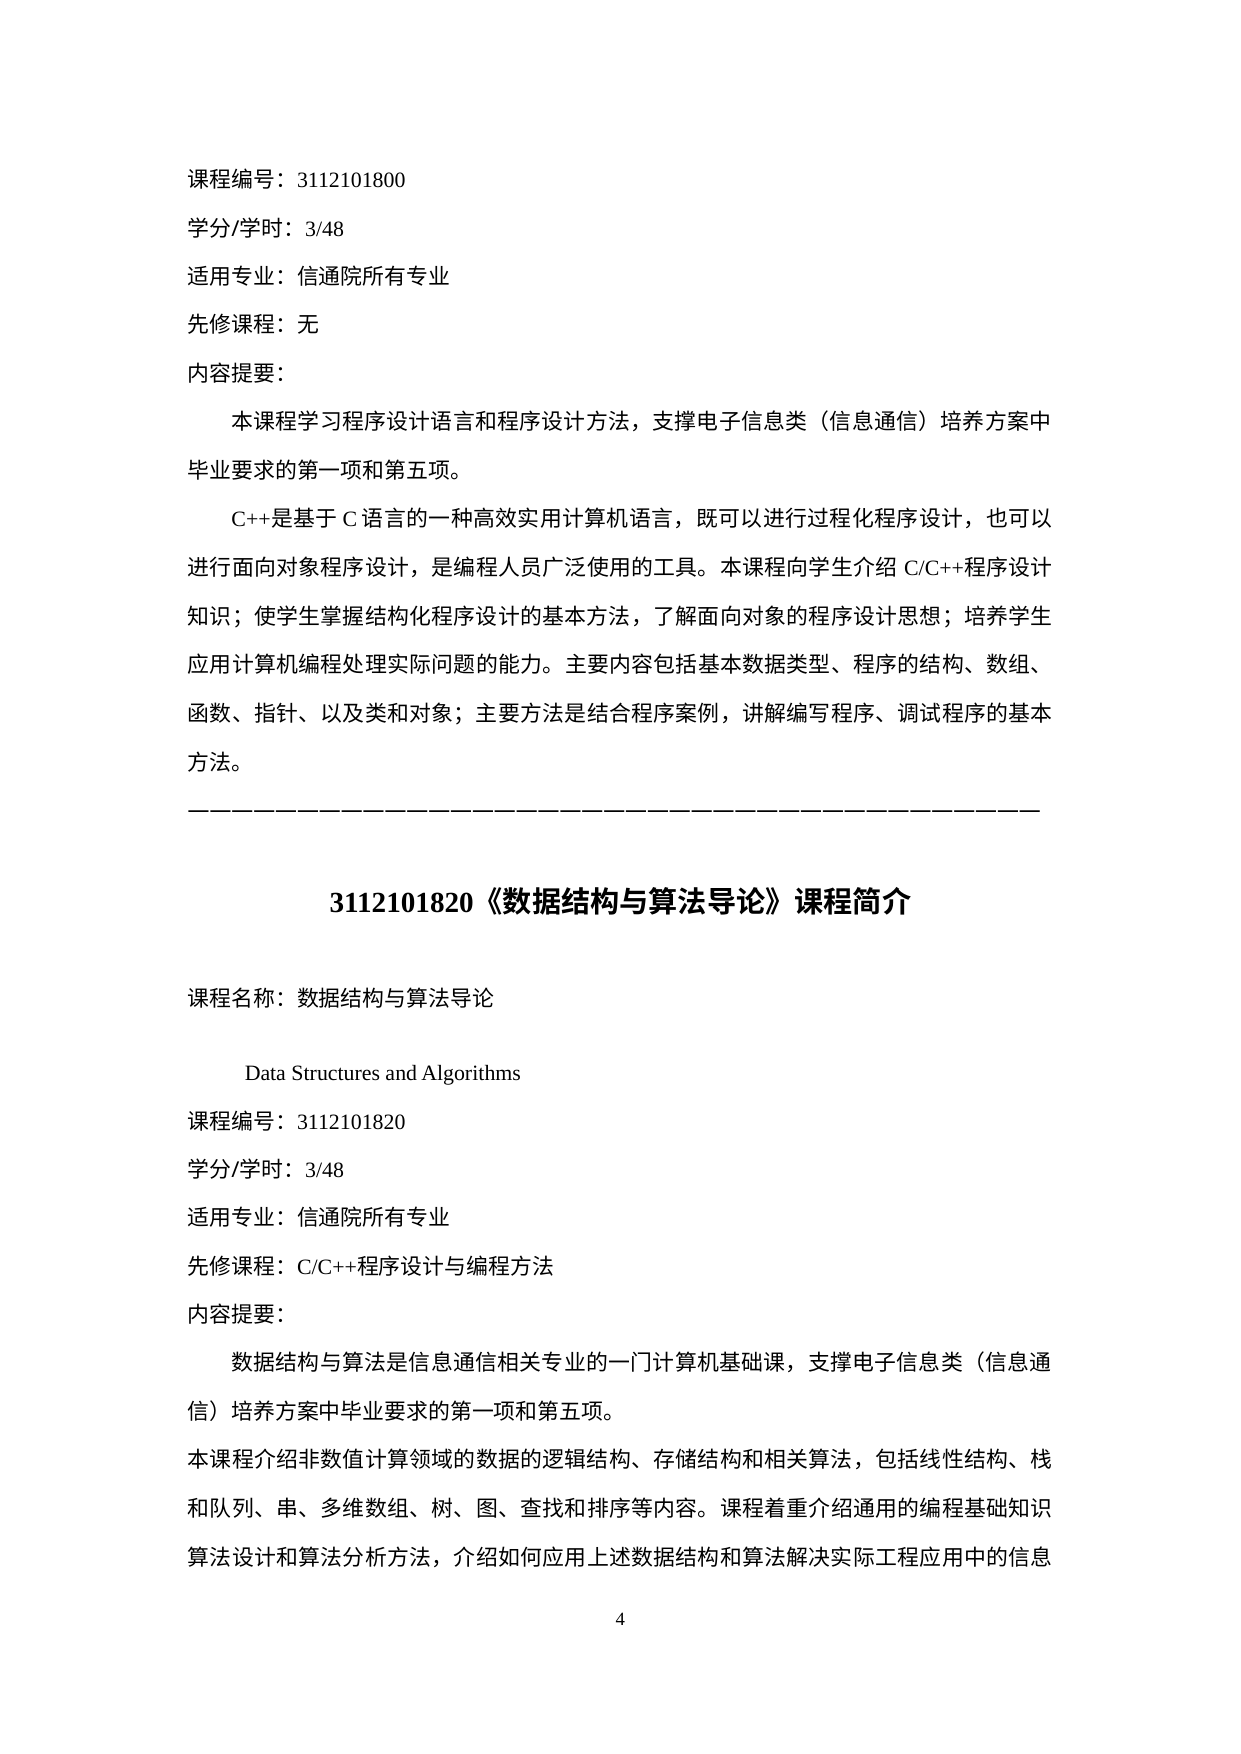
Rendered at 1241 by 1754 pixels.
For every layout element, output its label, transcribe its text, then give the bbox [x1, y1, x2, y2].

subtitle 3112101820《数据结构与算法导论》课程简介 [187, 867, 1053, 932]
text 内容提要： [187, 1297, 1053, 1329]
text 课程编号：3112101800 [187, 162, 1053, 194]
text 适用专业：信通院所有专业 [187, 259, 1053, 291]
text 本课程学习程序设计语言和程序设计方法，支撑电子信息类（信息通信）培养方案中毕业要求的第一项和第五项。 [187, 404, 1053, 485]
text Data Structures and Algorithms [187, 1056, 1053, 1088]
text C++是基于C语言的一种高效实用计算机语言，既可以进行过程化程序设计，也可以进行面向对象程序设计，是编程人员广泛使用的工具。本课程向学生介绍C/C++程序设计知识；使学生掌握结构化程序设计的基本方法，了解面向对象的程序设计思想；培养学生应用计算机编程处理实际问题的能力。主要内容包括基本数据类型、程序的结构、数组、函数、指针、以及类和对象；主要方法是结合程序案例，讲解编写程序、调试程序的基本方法。 [187, 501, 1053, 777]
text 学分/学时：3/48 [187, 1152, 1053, 1184]
text 课程名称：数据结构与算法导论 [187, 981, 1053, 1013]
text 数据结构与算法是信息通信相关专业的一门计算机基础课，支撑电子信息类（信息通信）培养方案中毕业要求的第一项和第五项。 [187, 1345, 1053, 1426]
text 内容提要： [187, 355, 1053, 388]
text 适用专业：信通院所有专业 [187, 1200, 1053, 1232]
text 先修课程：C/C++程序设计与编程方法 [187, 1248, 1053, 1281]
text 课程编号：3112101820 [187, 1103, 1053, 1136]
text 学分/学时：3/48 [187, 210, 1053, 243]
text ——————————————————————————————————————— [187, 793, 1053, 825]
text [187, 1442, 1053, 1572]
text 先修课程：无 [187, 307, 1053, 339]
